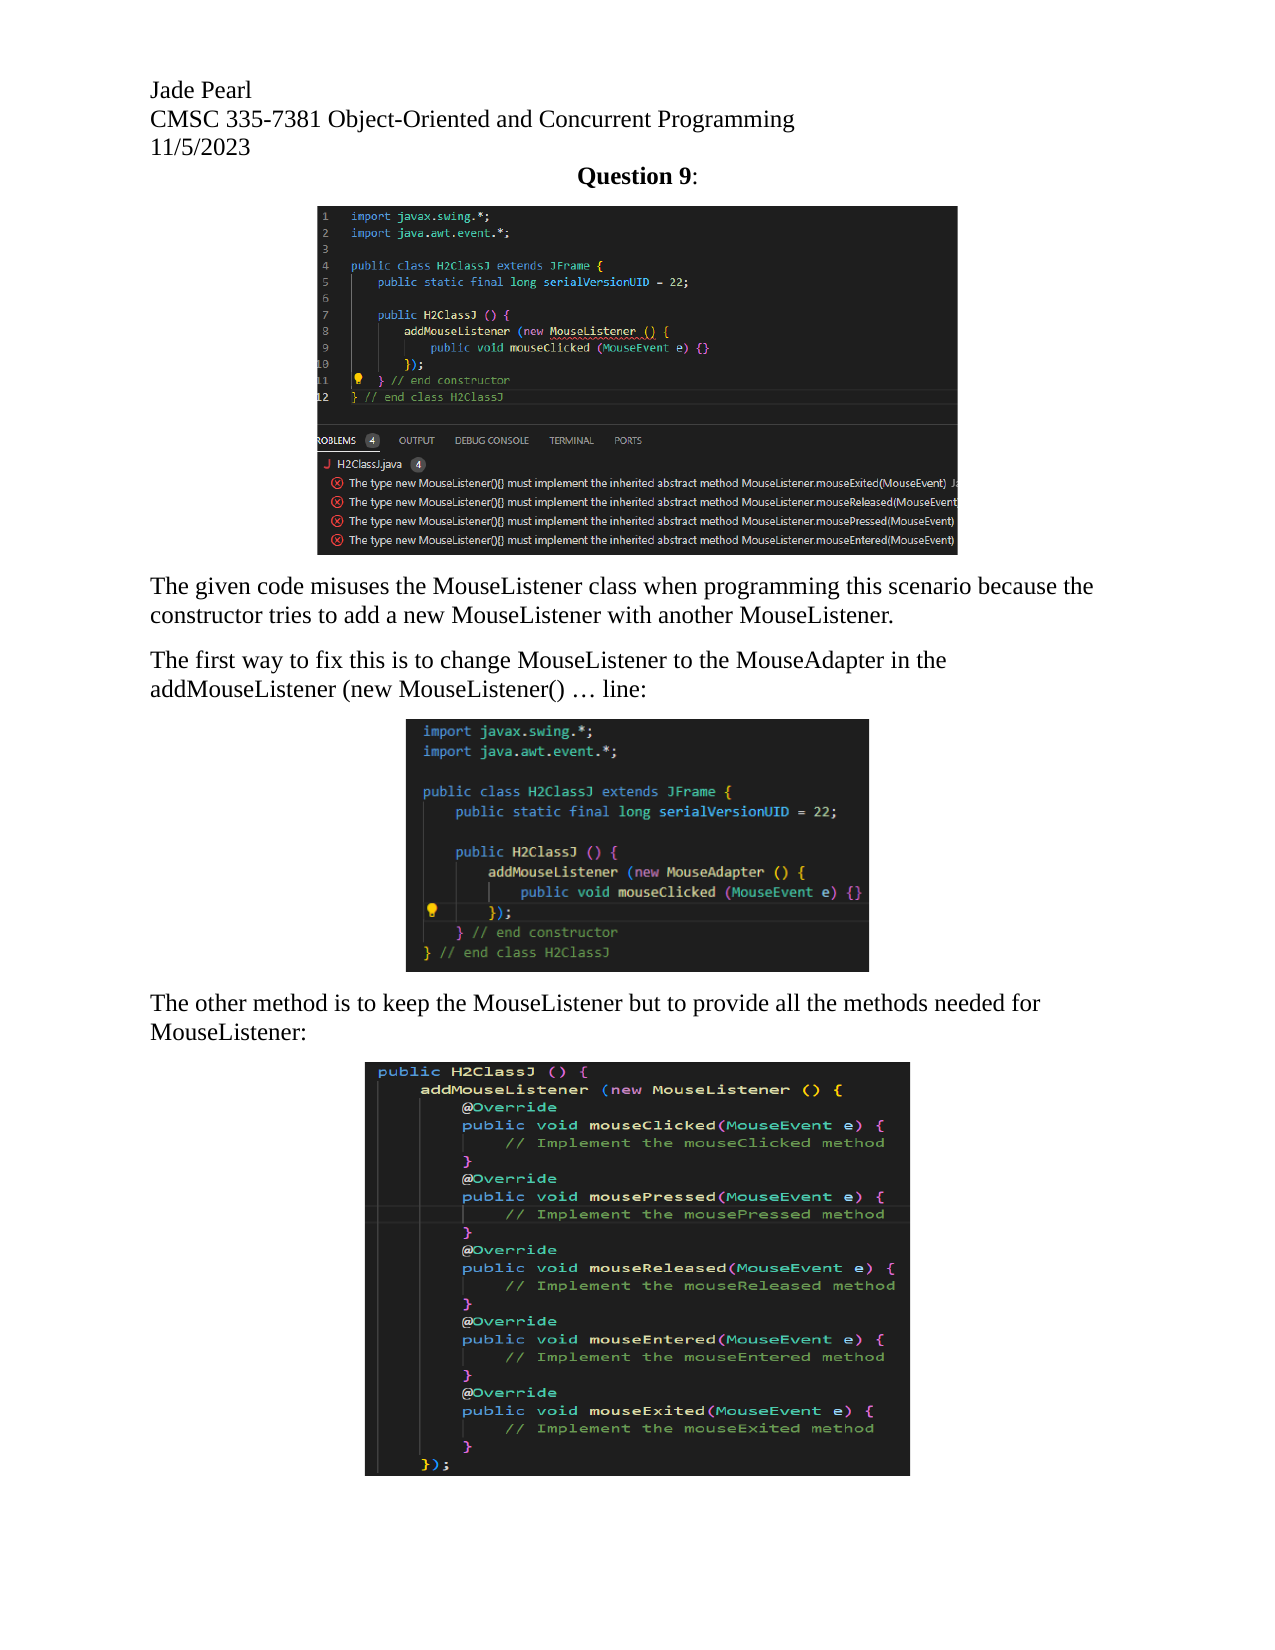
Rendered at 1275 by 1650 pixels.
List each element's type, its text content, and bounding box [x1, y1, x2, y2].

picture [405, 719, 870, 972]
text The given code misuses the MouseListener class when programming this scenario because the constructor tries to add a new MouseListener with another MouseListener. [150, 571, 1125, 628]
picture [364, 1062, 911, 1476]
picture [317, 206, 958, 555]
text Question 9: [150, 161, 1125, 190]
text The other method is to keep the MouseListener but to provide all the methods needed for MouseListener: [150, 988, 1125, 1045]
text The first way to fix this is to change MouseListener to the MouseAdapter in the addMouseListener (new MouseListener() … line: [150, 645, 1125, 703]
